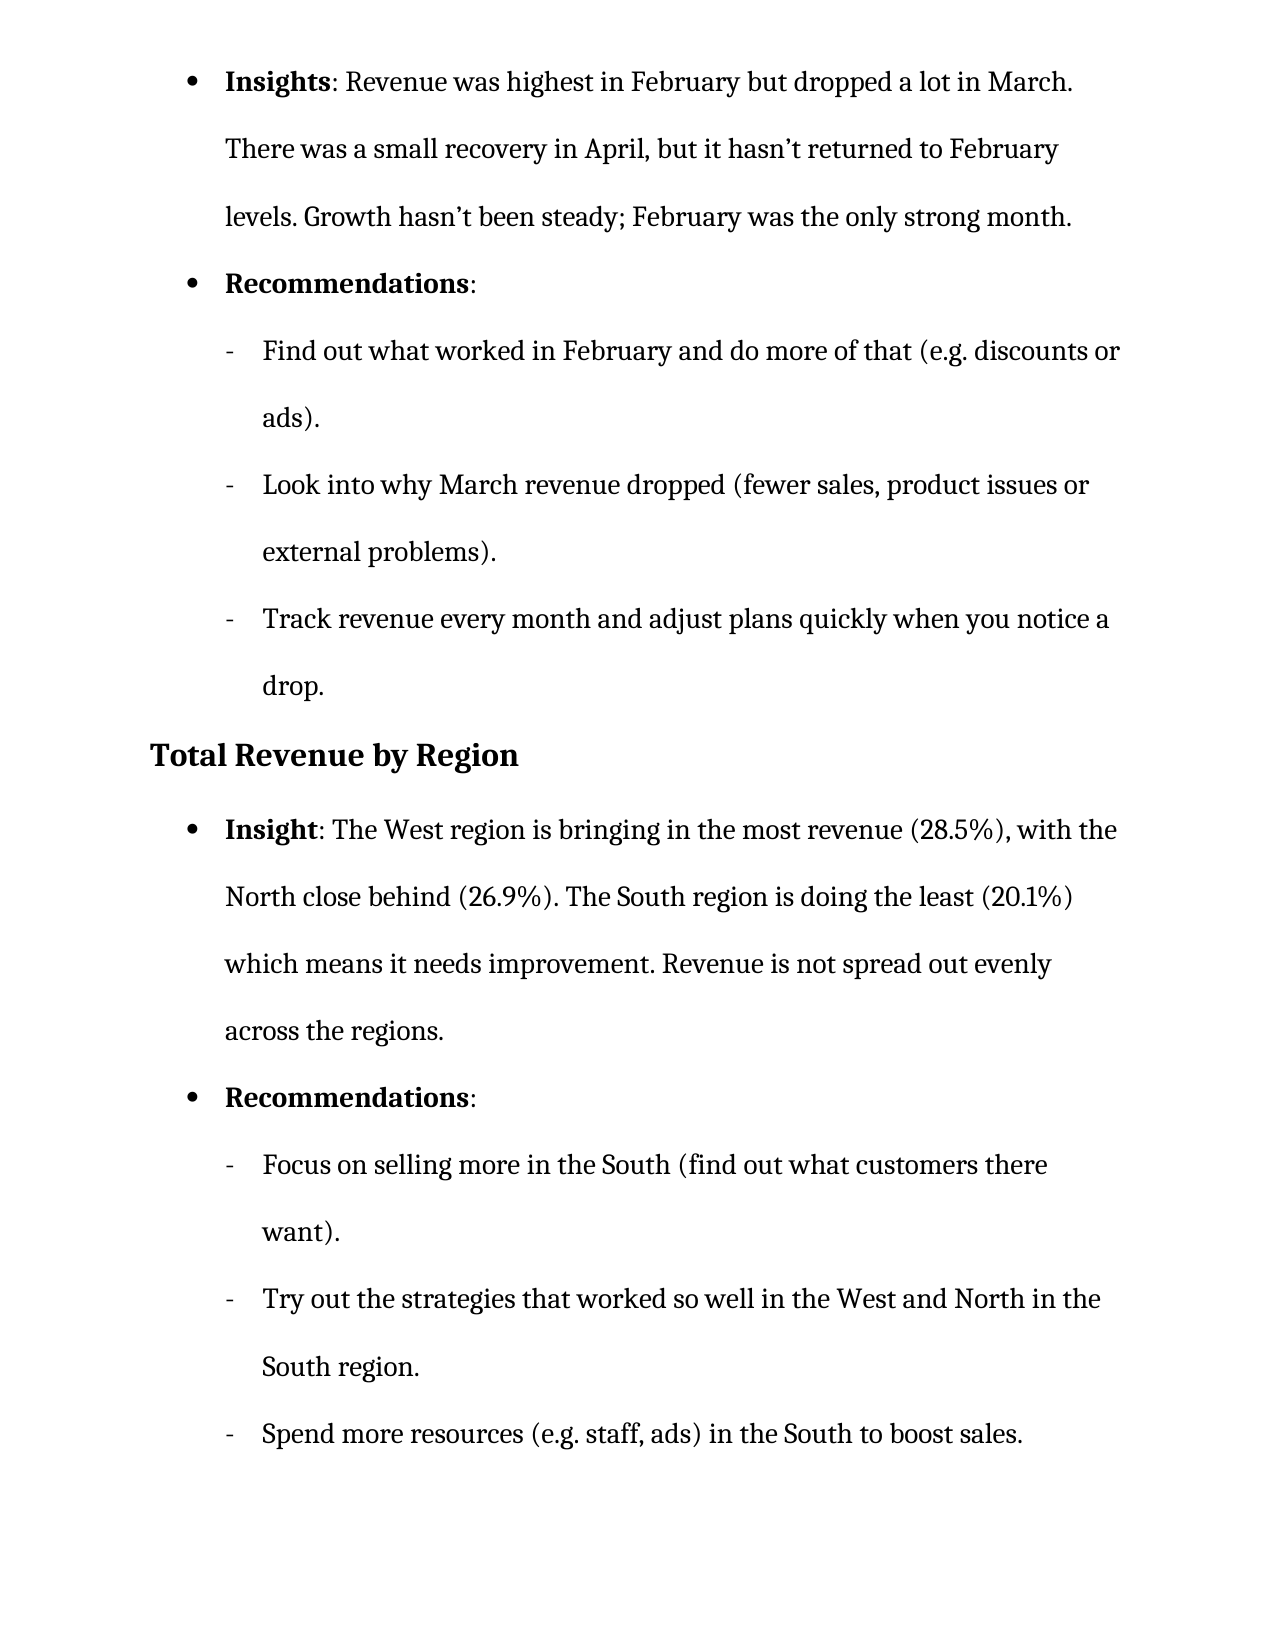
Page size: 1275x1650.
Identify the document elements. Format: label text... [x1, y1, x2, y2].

list Insights: Revenue was highest in February but dropped a lot in March. There was a small recovery in April, but it hasn’t returned to February levels. Growth hasn’t been steady; February was the only strong month. [187, 66, 1125, 233]
list Find out what worked in February and do more of that (e.g. discounts or ads). [225, 334, 1125, 434]
list Spend more resources (e.g. staff, ads) in the South to boost sales. [225, 1417, 1125, 1450]
list Try out the strategies that worked so well in the West and North in the South region. [225, 1283, 1125, 1383]
list Focus on selling more in the South (find out what customers there want). [225, 1148, 1125, 1249]
list Total Revenue by Region [141, 736, 1125, 775]
list Look into why March revenue dropped (fewer sales, product issues or external problems). [225, 468, 1125, 569]
list Recommendations: [187, 1081, 1125, 1115]
list Recommendations: [187, 267, 1125, 300]
list Track revenue every month and adjust plans quickly when you notice a drop. [225, 602, 1125, 703]
list Insight: The West region is bringing in the most revenue (28.5%), with the North close behind (26.9%). The South region is doing the least (20.1%) which means it needs improvement. Revenue is not spread out evenly across the regions. [187, 813, 1125, 1048]
